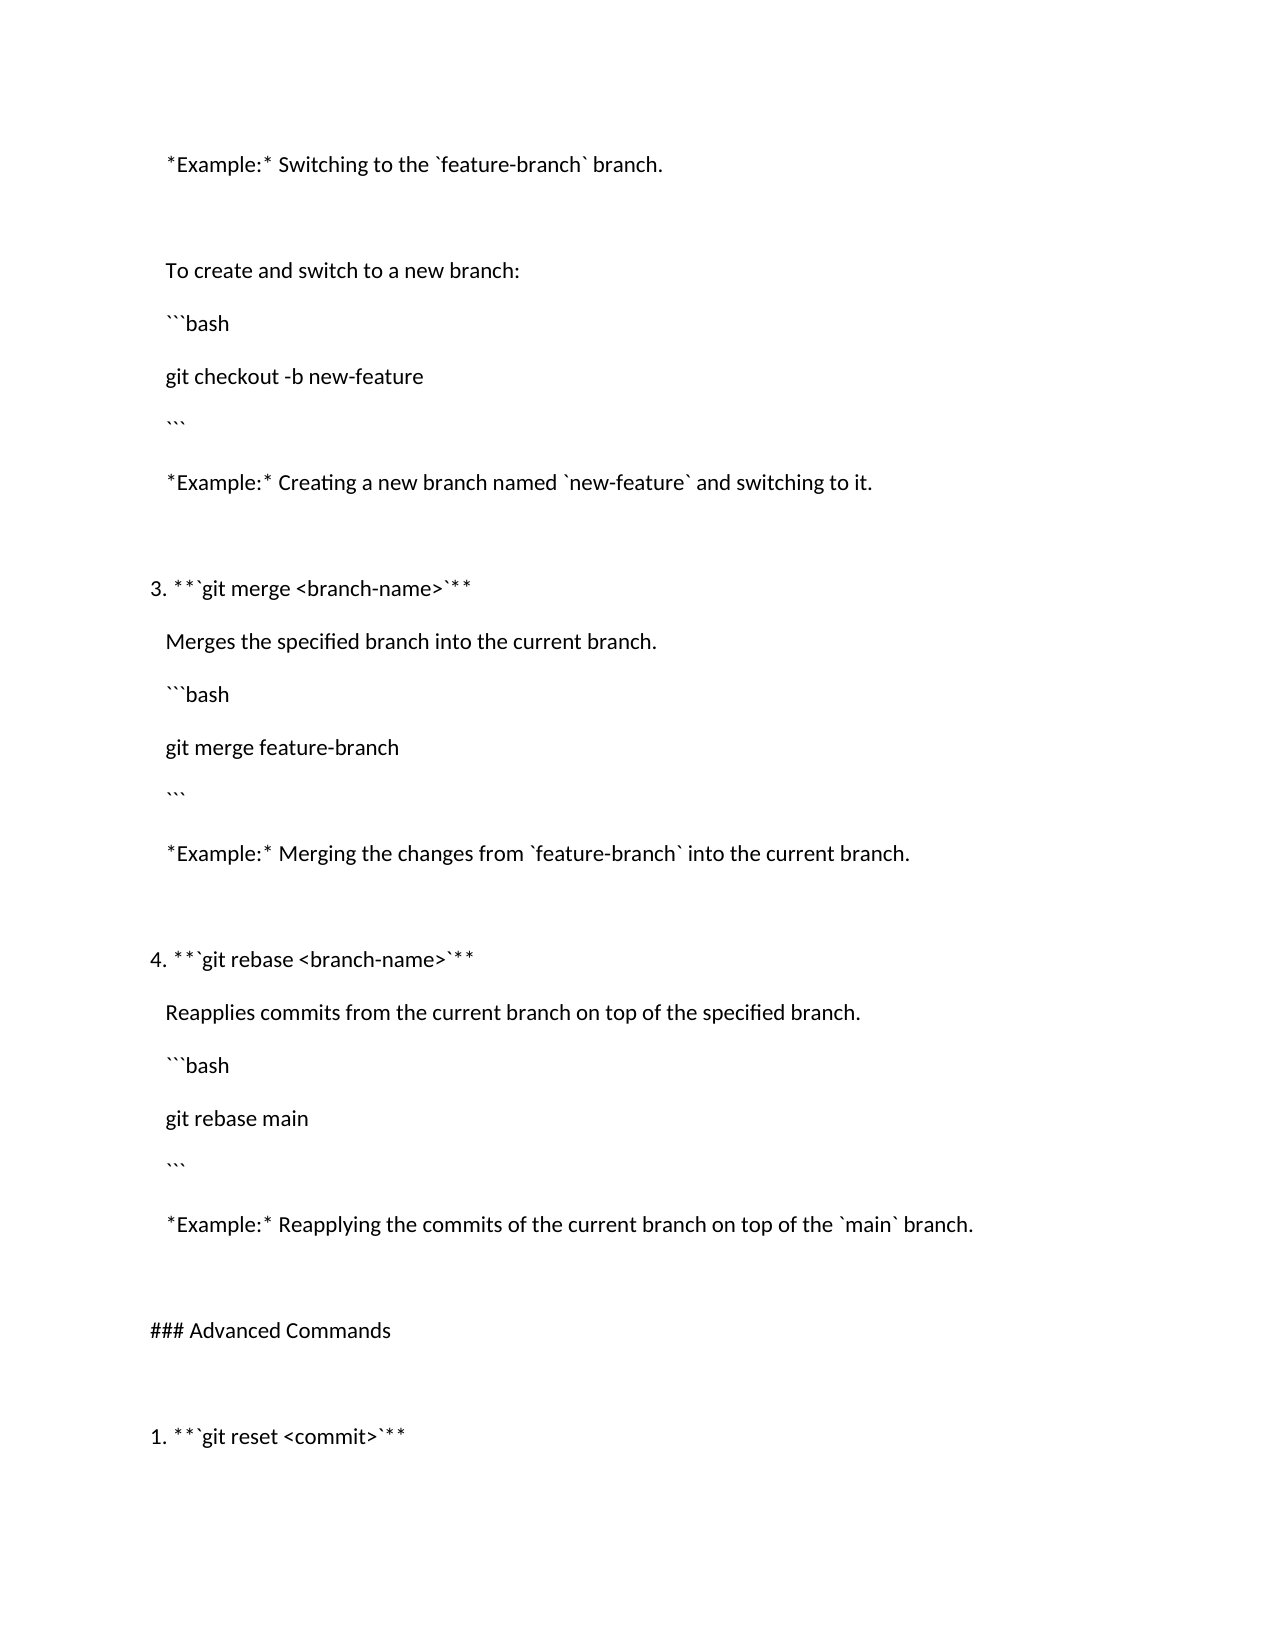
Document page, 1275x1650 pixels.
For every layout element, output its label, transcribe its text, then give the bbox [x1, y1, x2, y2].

text 1. **`git reset <commit>`** [150, 1422, 1125, 1451]
text 3. **`git merge <branch-name>`** [150, 574, 1125, 602]
text git merge feature-branch [150, 733, 1125, 761]
text ``` [150, 1157, 1125, 1185]
text git rebase main [150, 1104, 1125, 1132]
text Merges the specified branch into the current branch. [150, 627, 1125, 655]
text *Example:* Creating a new branch named `new-feature` and switching to it. [150, 468, 1125, 496]
text ``` [150, 786, 1125, 814]
text ```bash [150, 680, 1125, 708]
text ``` [150, 415, 1125, 443]
text To create and switch to a new branch: [150, 256, 1125, 284]
text ```bash [150, 1051, 1125, 1079]
text ```bash [150, 309, 1125, 337]
text 4. **`git rebase <branch-name>`** [150, 945, 1125, 973]
text *Example:* Reapplying the commits of the current branch on top of the `main` branch. [150, 1210, 1125, 1238]
text *Example:* Switching to the `feature-branch` branch. [150, 150, 1125, 178]
text git checkout -b new-feature [150, 362, 1125, 390]
text Reapplies commits from the current branch on top of the specified branch. [150, 998, 1125, 1026]
text ### Advanced Commands [150, 1316, 1125, 1344]
text *Example:* Merging the changes from `feature-branch` into the current branch. [150, 839, 1125, 867]
